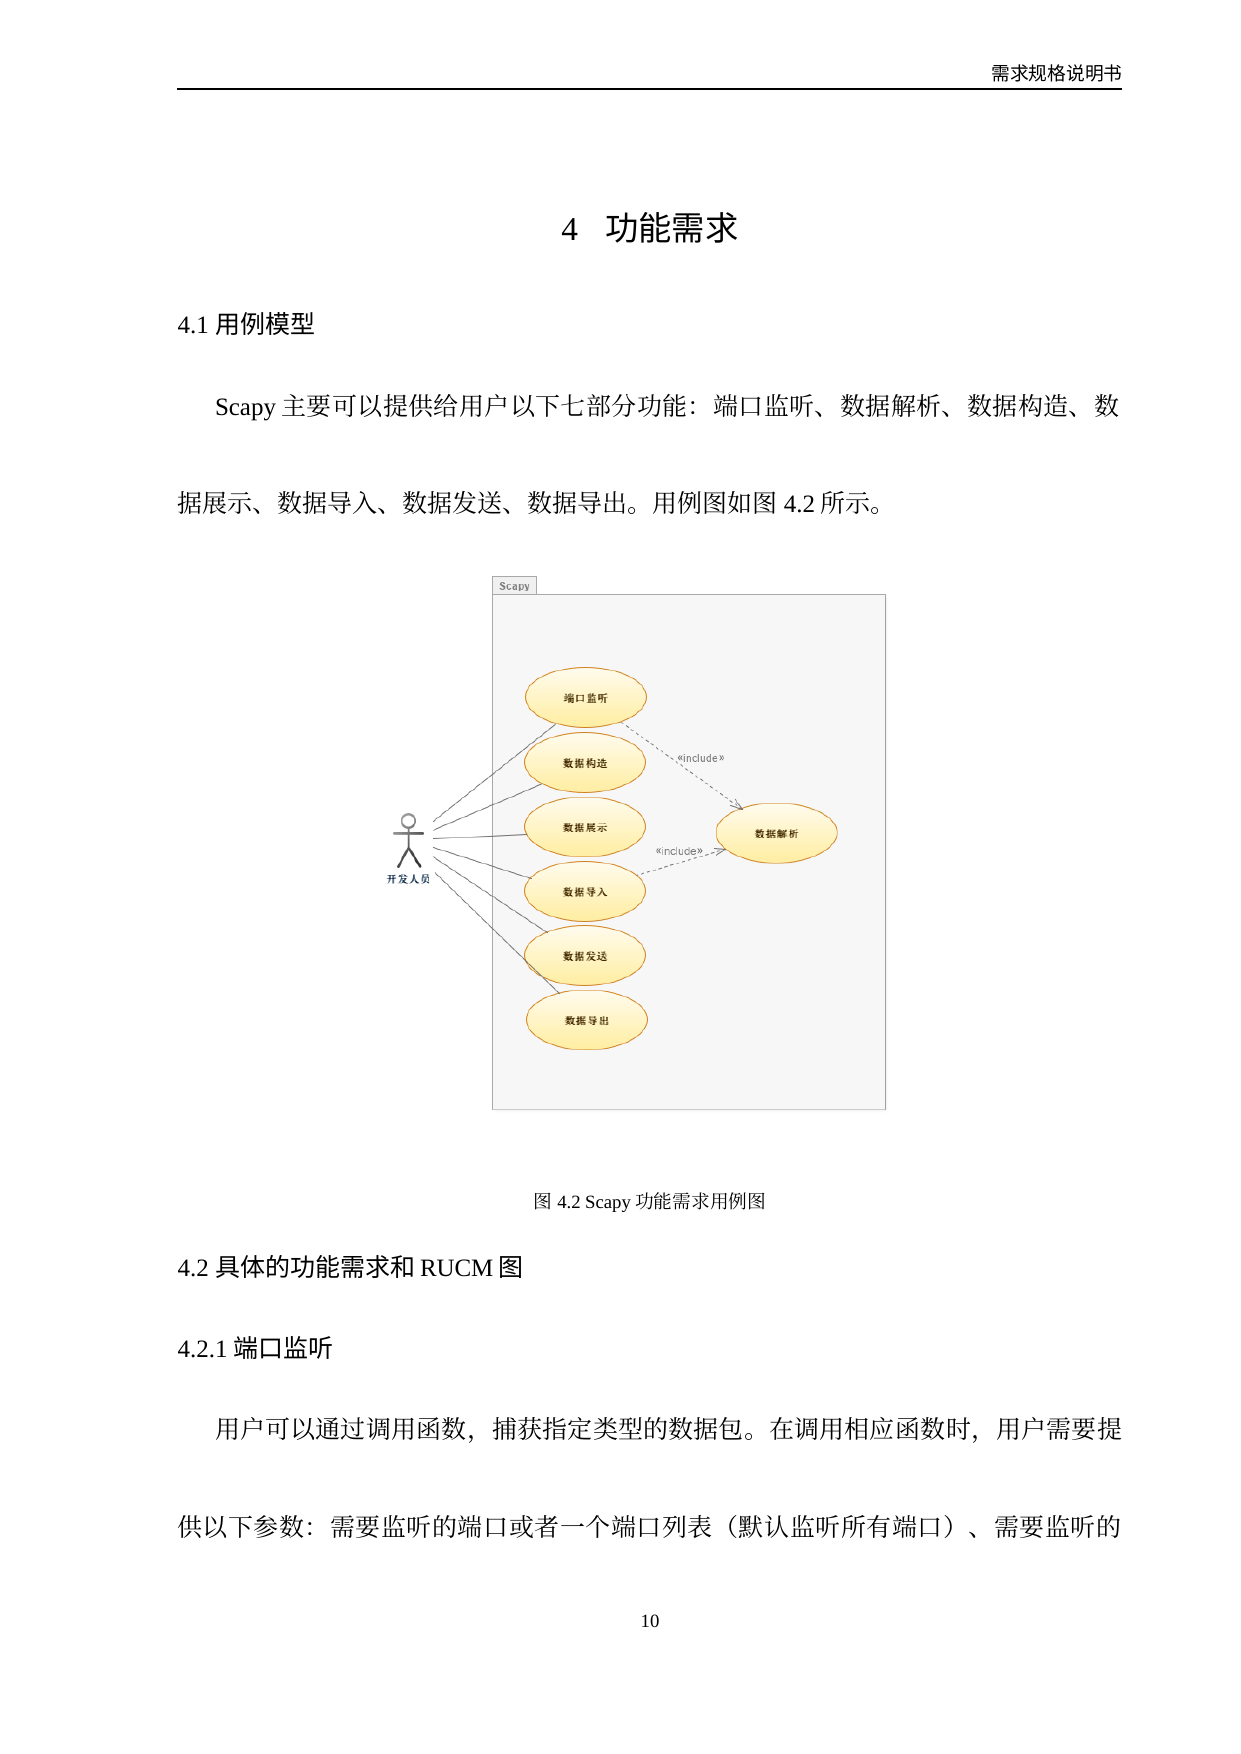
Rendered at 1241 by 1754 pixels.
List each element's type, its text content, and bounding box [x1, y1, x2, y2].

subtitle 具体的功能需求和RUCM图 [177, 1233, 1122, 1298]
subtitle 端口监听 [177, 1314, 1122, 1379]
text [177, 1395, 1122, 1558]
picture [348, 552, 951, 1163]
subtitle 功能需求 [177, 193, 1122, 258]
subtitle 用例模型 [177, 290, 1122, 355]
